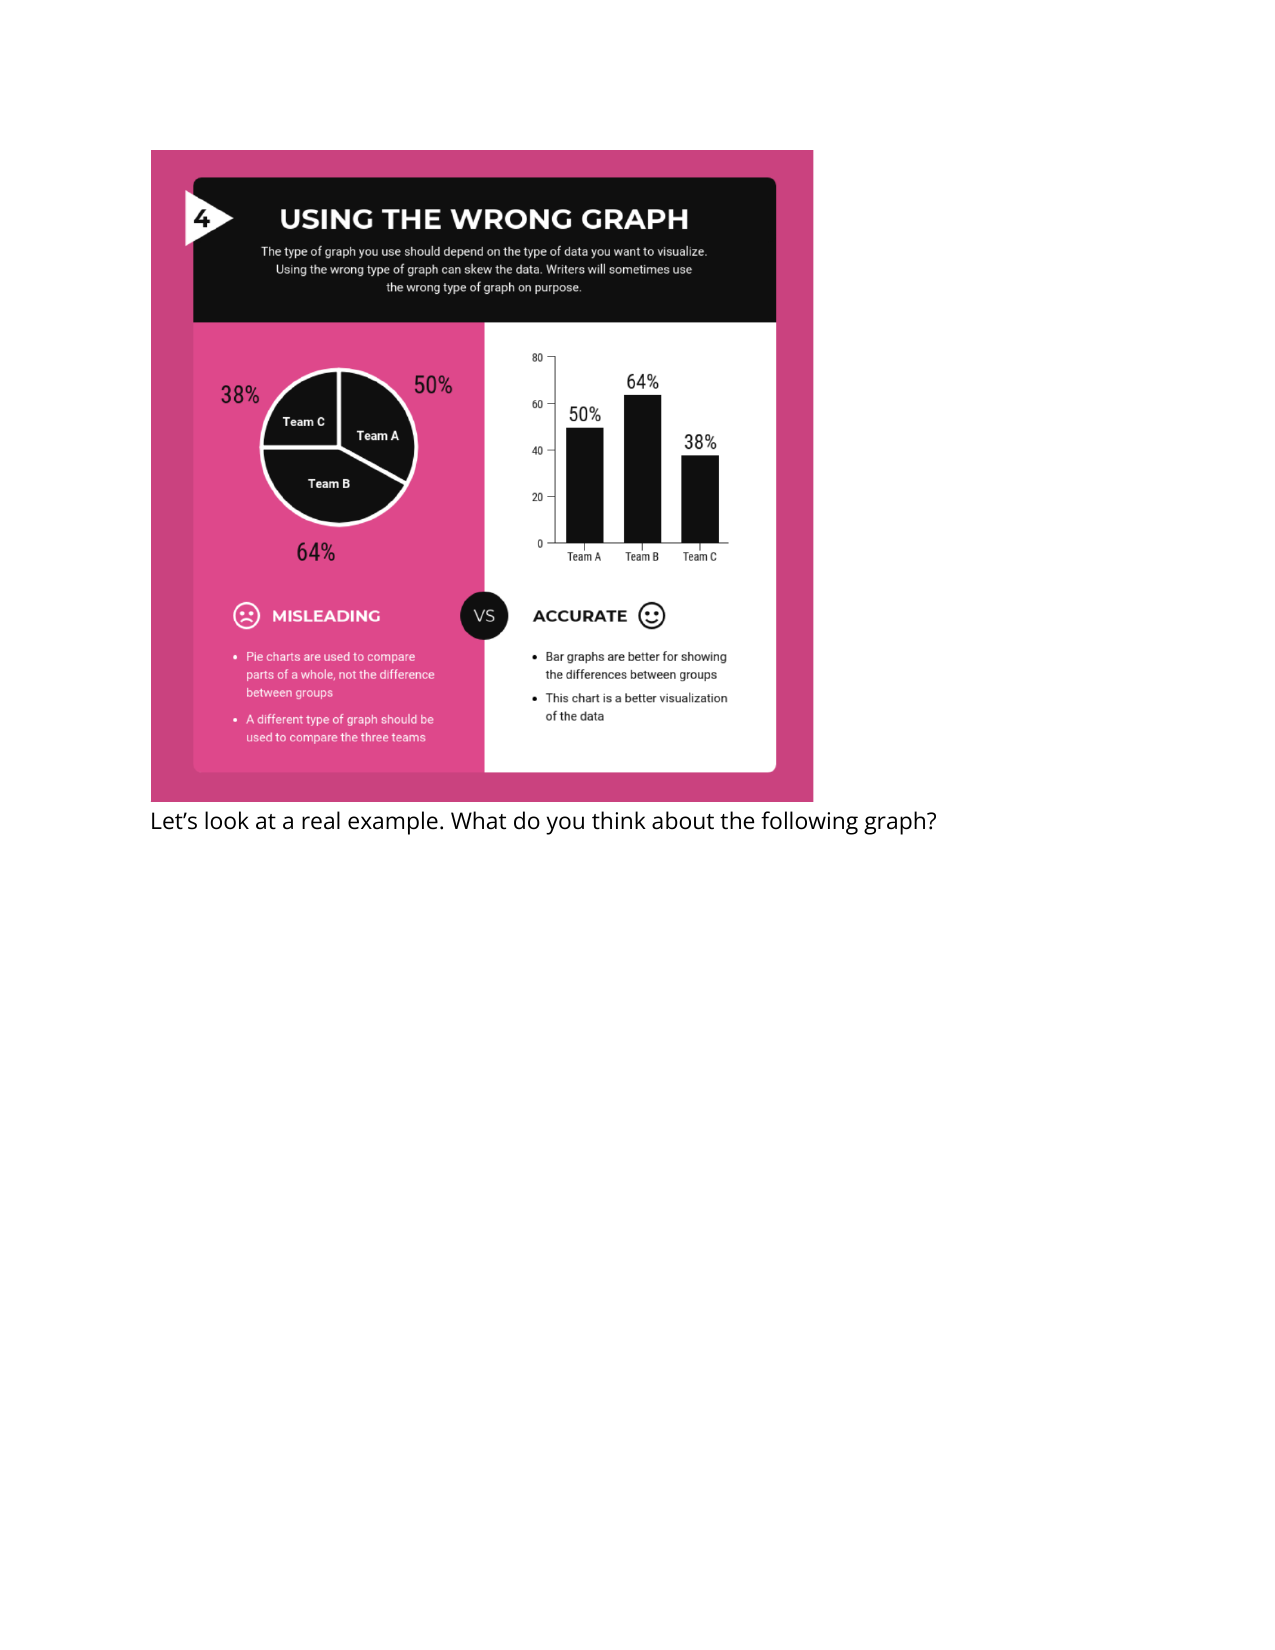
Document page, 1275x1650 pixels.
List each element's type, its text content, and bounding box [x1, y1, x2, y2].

text Let’s look at a real example. What do you think about the following graph? [150, 805, 1125, 837]
picture [150, 150, 814, 802]
